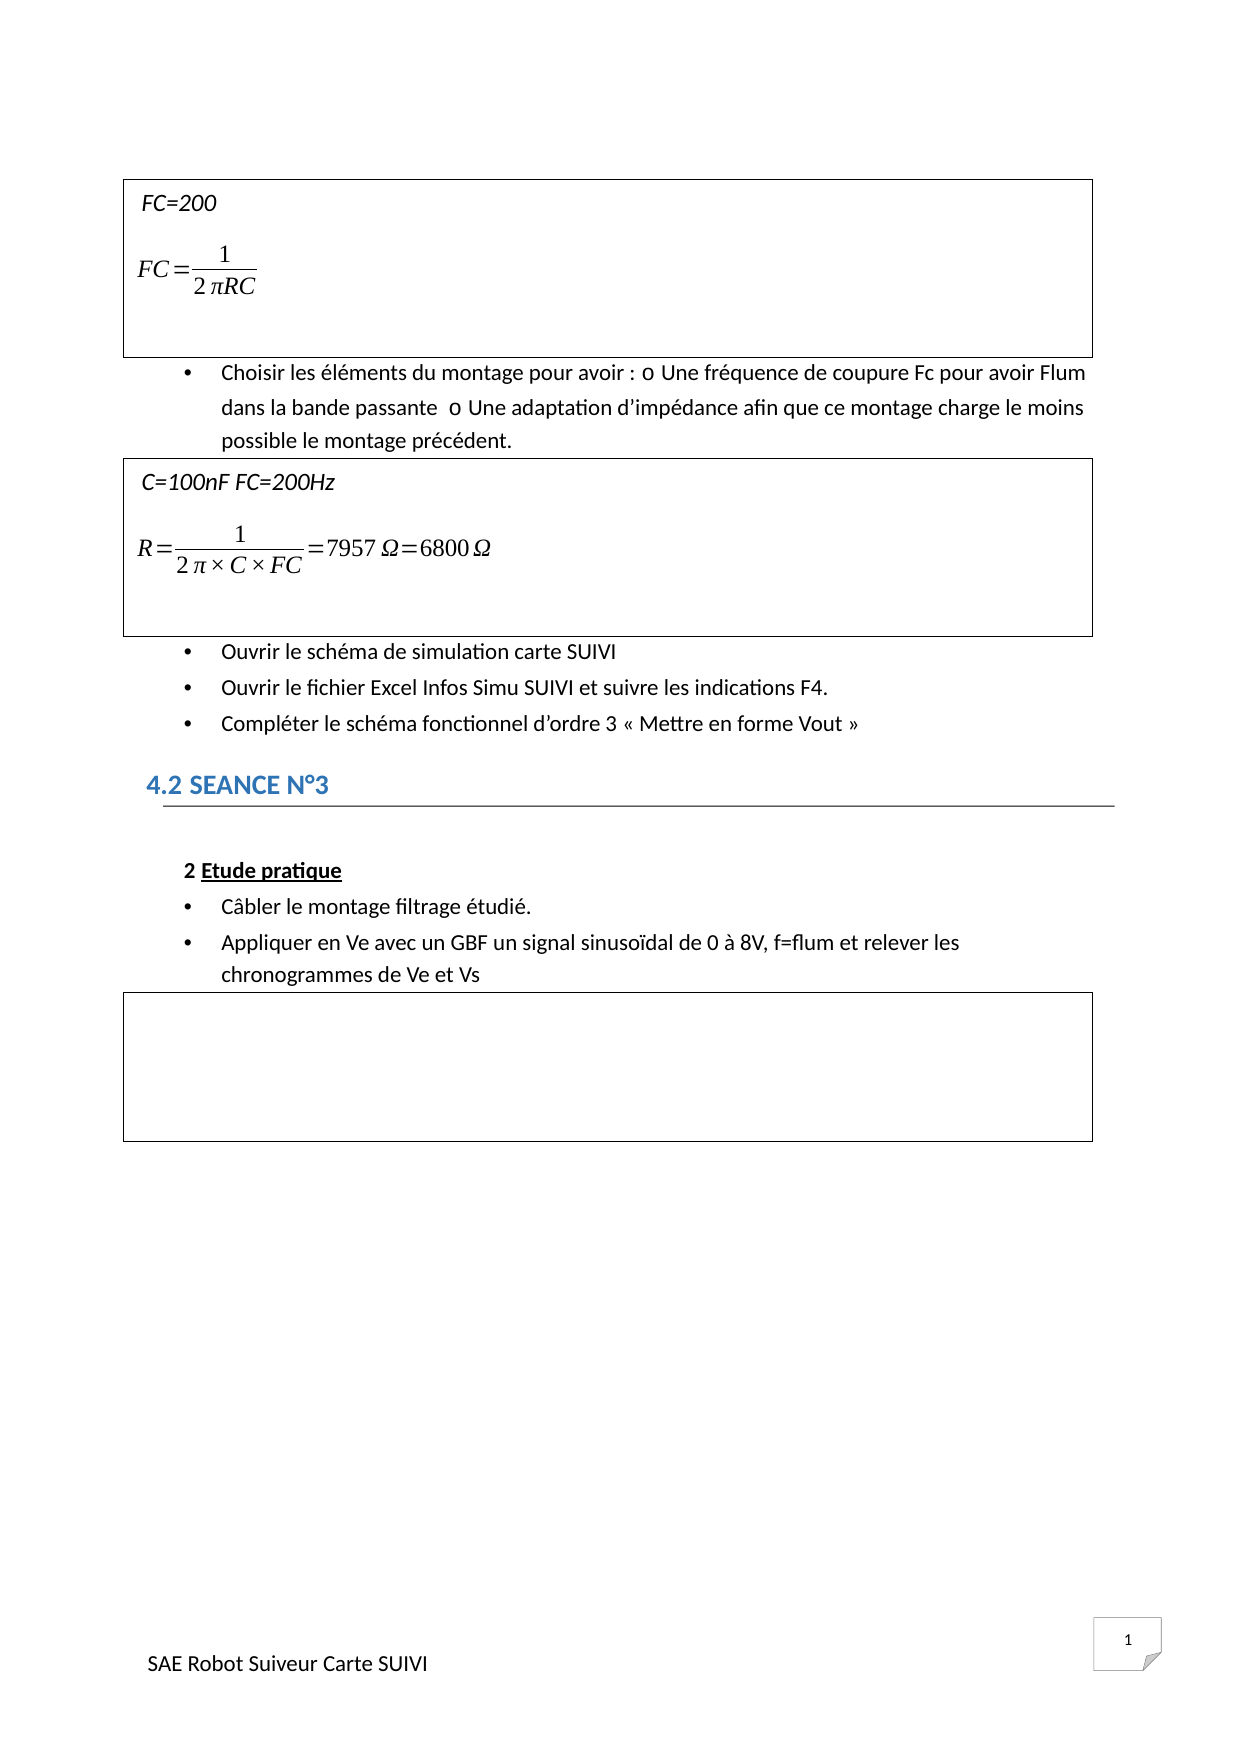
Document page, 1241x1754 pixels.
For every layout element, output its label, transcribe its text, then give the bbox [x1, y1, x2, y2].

table_header [124, 993, 1092, 1141]
list Compléter le schéma fonctionnel d’ordre 3 « Mettre en forme Vout » [183, 709, 1089, 737]
subtitle 4.2 SEANCE N°3 [146, 767, 1089, 801]
list Appliquer en Ve avec un GBF un signal sinusoïdal de 0 à 8V, f=flum et relever les chronogrammes de Ve et Vs [183, 928, 1089, 988]
list Ouvrir le schéma de simulation carte SUIVI [183, 637, 1089, 665]
subtitle 2 Etude pratique [183, 856, 1089, 884]
table_header FC=200 [124, 180, 1092, 357]
list Choisir les éléments du montage pour avoir : o Une fréquence de coupure Fc pour avoir Flum dans la bande passante o Une adaptation d’impédance afin que ce montage charge le moins possible le montage précédent. [183, 358, 1089, 454]
list Câbler le montage filtrage étudié. [183, 892, 1089, 920]
list Ouvrir le fichier Excel Infos Simu SUIVI et suivre les indications F4. [183, 673, 1089, 701]
table_header C=100nF FC=200Hz [124, 459, 1092, 636]
